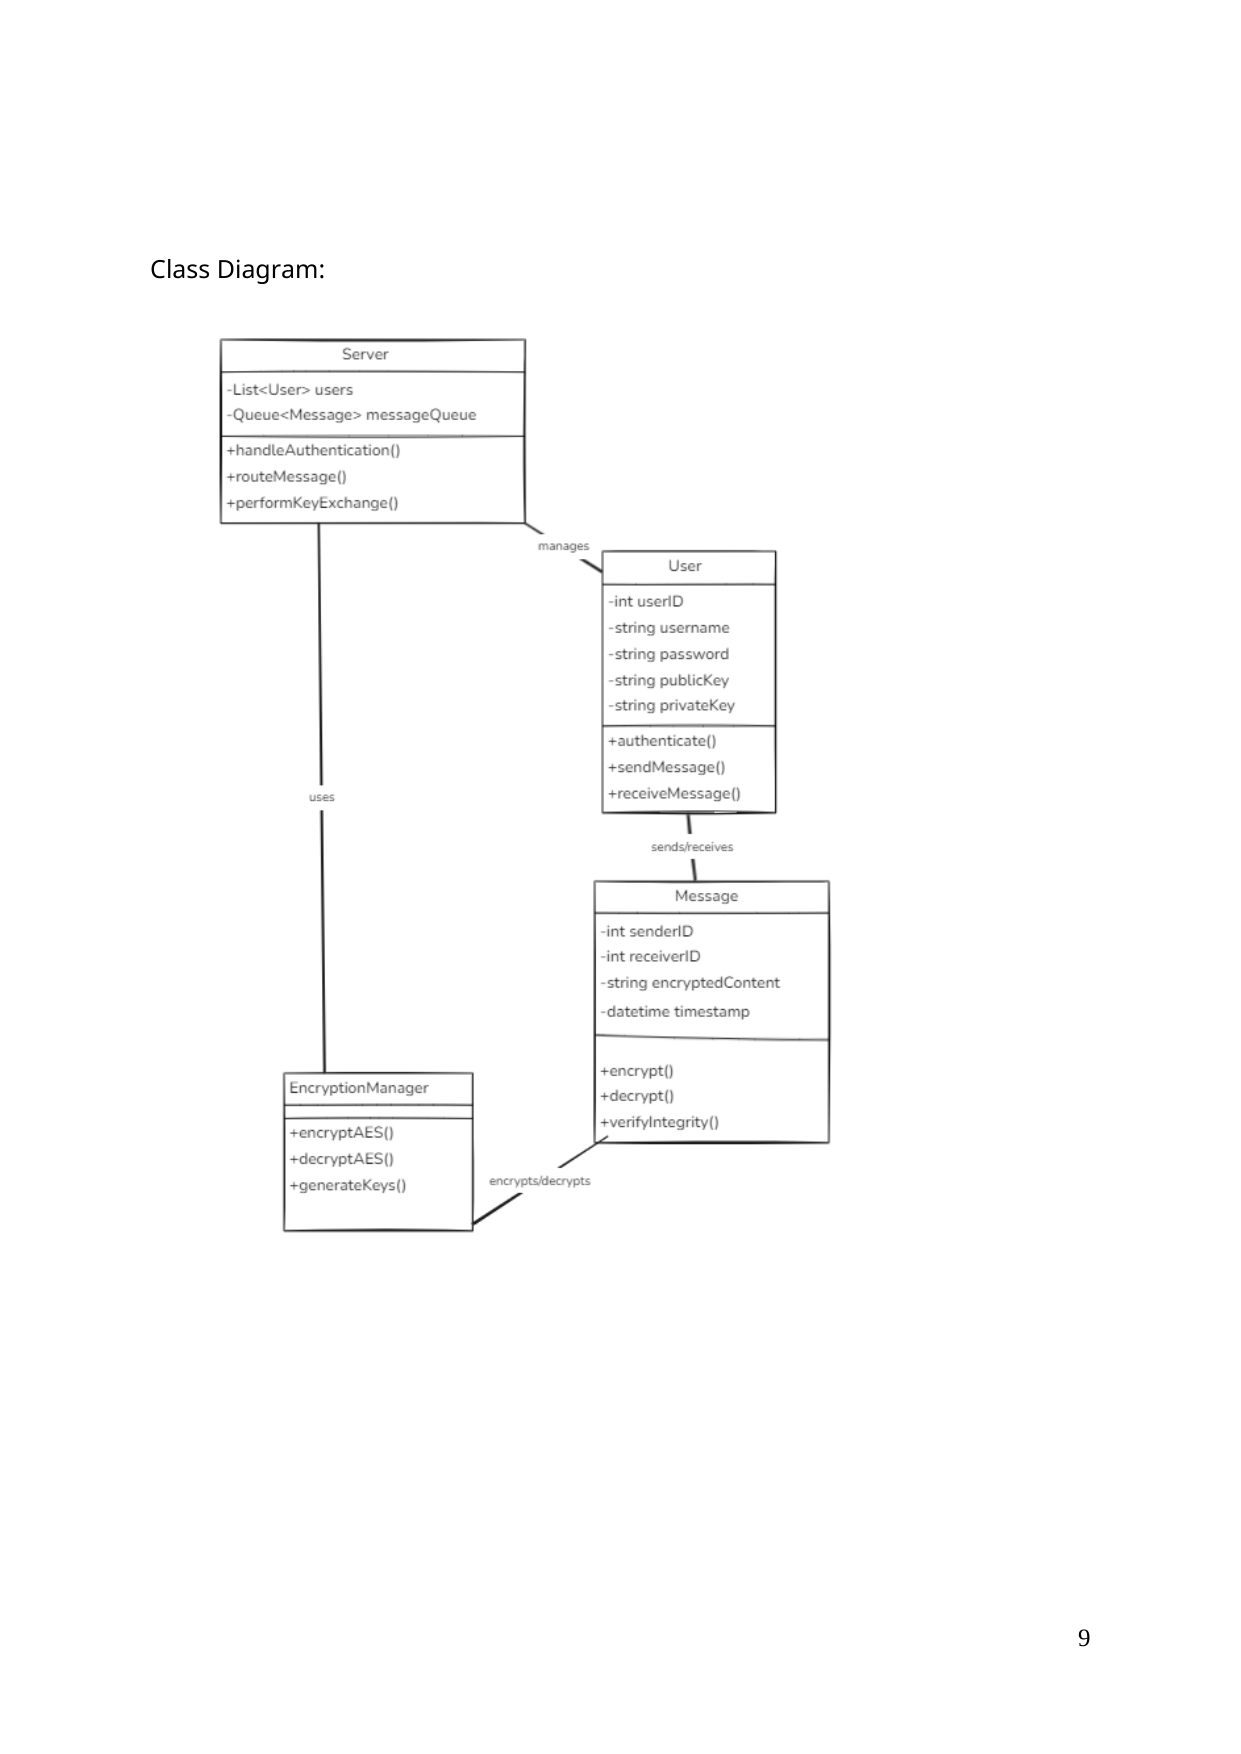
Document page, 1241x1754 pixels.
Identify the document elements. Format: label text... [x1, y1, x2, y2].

picture [150, 303, 878, 1268]
text Class Diagram: [150, 252, 1090, 286]
